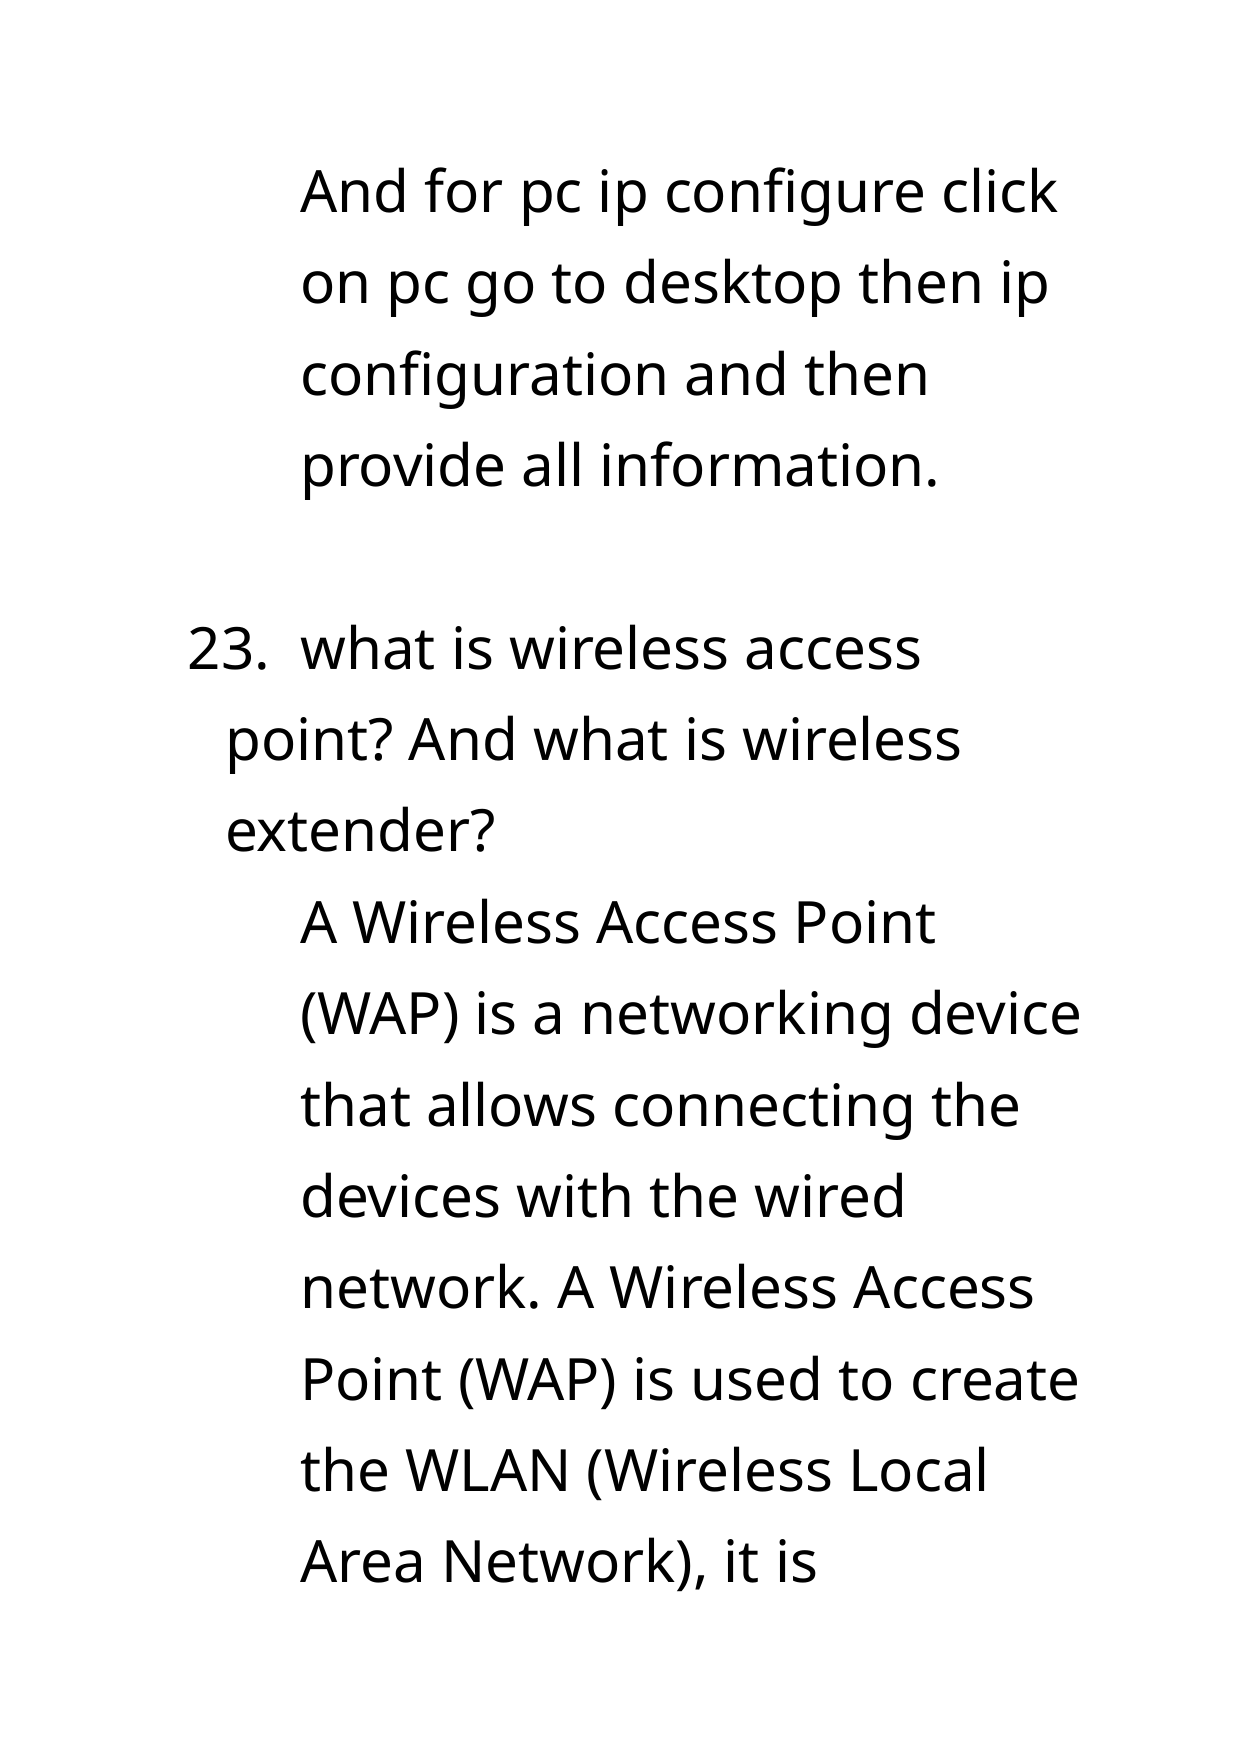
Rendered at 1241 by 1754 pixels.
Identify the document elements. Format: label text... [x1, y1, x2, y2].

list And for pc ip configure click on pc go to desktop then ip configuration and then provide all information. [300, 150, 1090, 503]
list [300, 881, 1090, 1600]
list what is wireless access point? And what is wireless extender? [187, 607, 1090, 869]
